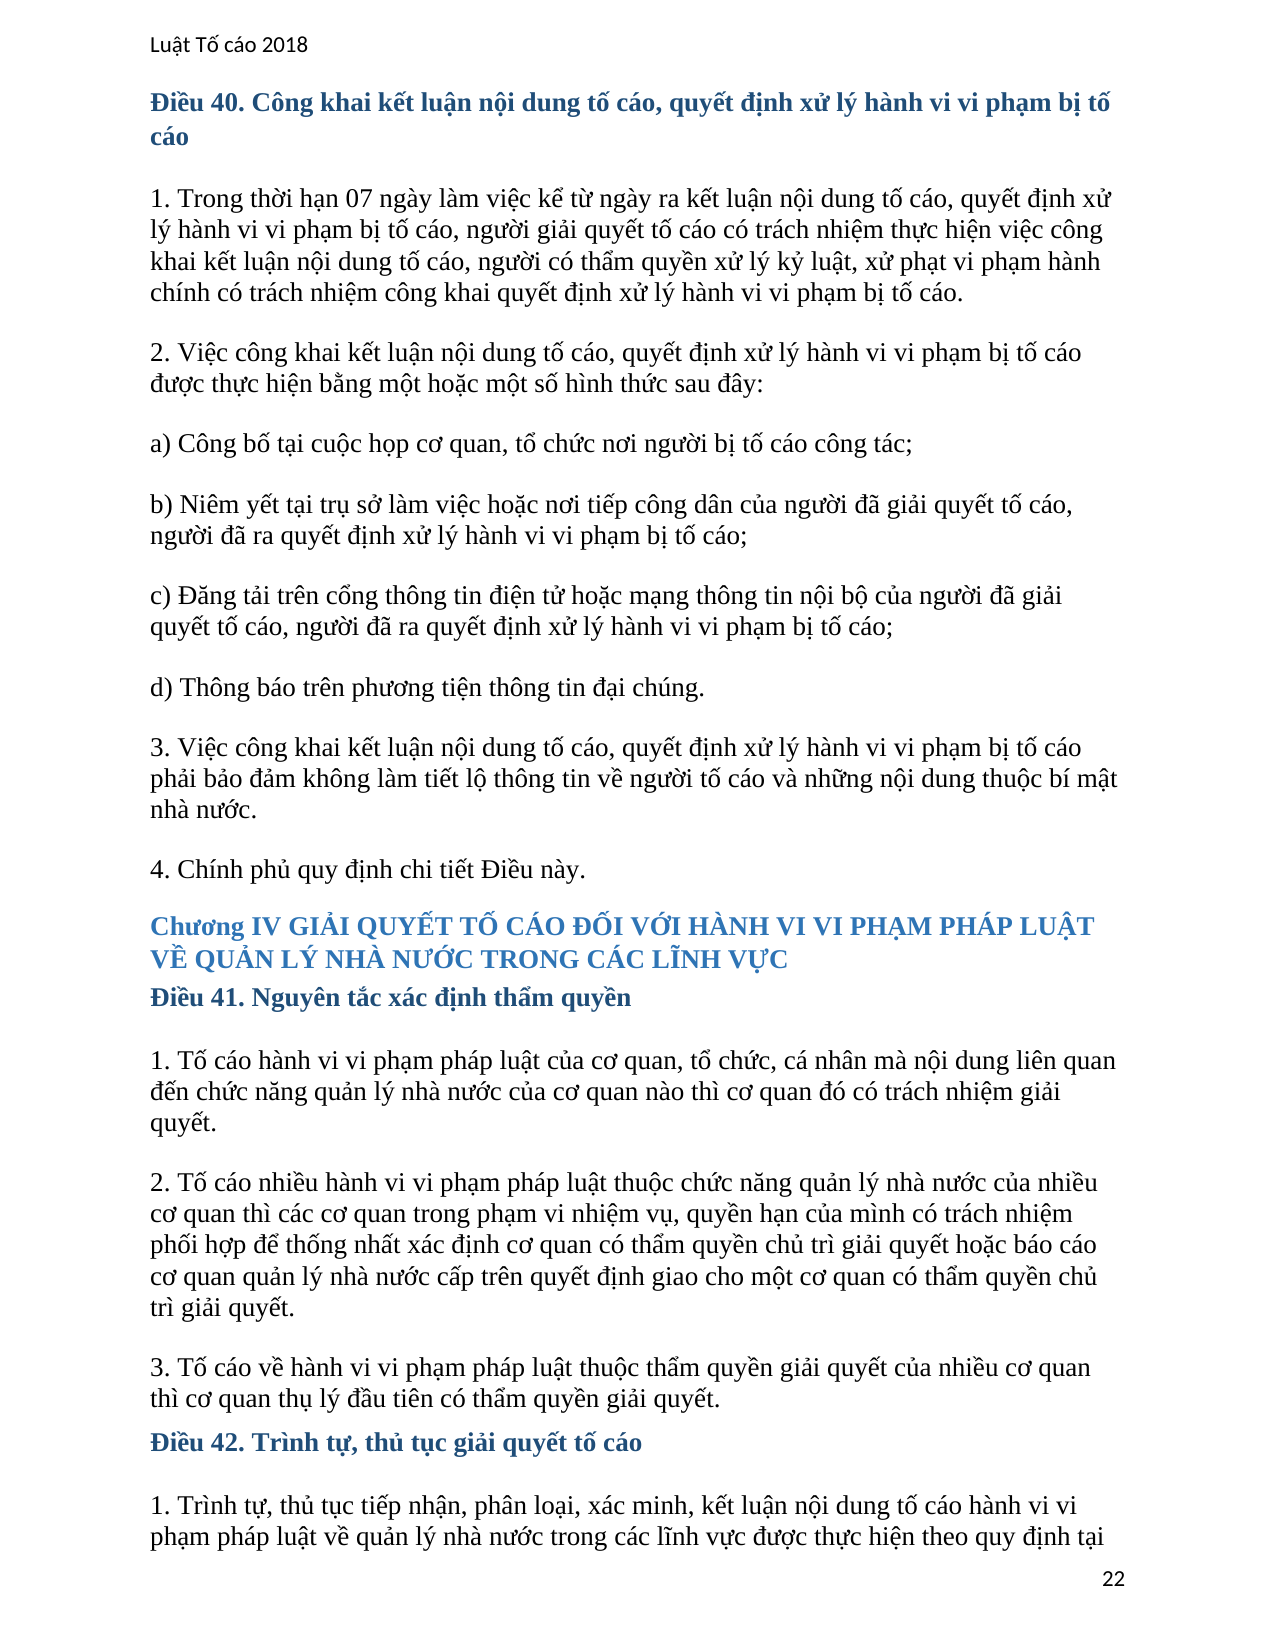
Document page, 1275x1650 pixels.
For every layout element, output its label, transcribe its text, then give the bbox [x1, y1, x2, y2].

text 3. Việc công khai kết luận nội dung tố cáo, quyết định xử lý hành vi vi phạm bị tố cáo phải bảo đảm không làm tiết lộ thông tin về người tố cáo và những nội dung thuộc bí mật nhà nước. [150, 731, 1125, 824]
text 1. Tố cáo hành vi vi phạm pháp luật của cơ quan, tổ chức, cá nhân mà nội dung liên quan đến chức năng quản lý nhà nước của cơ quan nào thì cơ quan đó có trách nhiệm giải quyết. [150, 1044, 1125, 1137]
text b) Niêm yết tại trụ sở làm việc hoặc nơi tiếp công dân của người đã giải quyết tố cáo, người đã ra quyết định xử lý hành vi vi phạm bị tố cáo; [150, 488, 1125, 550]
text 2. Việc công khai kết luận nội dung tố cáo, quyết định xử lý hành vi vi phạm bị tố cáo được thực hiện bằng một hoặc một số hình thức sau đây: [150, 336, 1125, 398]
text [150, 1489, 1125, 1551]
subtitle Điều 40. Công khai kết luận nội dung tố cáo, quyết định xử lý hành vi vi phạm bị tố cáo [150, 86, 1125, 151]
subtitle Chương IV GIẢI QUYẾT TỐ CÁO ĐỐI VỚI HÀNH VI VI PHẠM PHÁP LUẬT VỀ QUẢN LÝ NHÀ NƯỚC TRONG CÁC LĨNH VỰC [150, 910, 1125, 974]
text 1. Trong thời hạn 07 ngày làm việc kể từ ngày ra kết luận nội dung tố cáo, quyết định xử lý hành vi vi phạm bị tố cáo, người giải quyết tố cáo có trách nhiệm thực hiện việc công khai kết luận nội dung tố cáo, người có thẩm quyền xử lý kỷ luật, xử phạt vi phạm hành chính có trách nhiệm công khai quyết định xử lý hành vi vi phạm bị tố cáo. [150, 182, 1125, 307]
text c) Đăng tải trên cổng thông tin điện tử hoặc mạng thông tin nội bộ của người đã giải quyết tố cáo, người đã ra quyết định xử lý hành vi vi phạm bị tố cáo; [150, 579, 1125, 642]
text 4. Chính phủ quy định chi tiết Điều này. [150, 854, 1125, 885]
subtitle Điều 42. Trình tự, thủ tục giải quyết tố cáo [150, 1426, 1125, 1457]
subtitle Điều 41. Nguyên tắc xác định thẩm quyền [150, 981, 1125, 1012]
text a) Công bố tại cuộc họp cơ quan, tổ chức nơi người bị tố cáo công tác; [150, 427, 1125, 459]
text 2. Tố cáo nhiều hành vi vi phạm pháp luật thuộc chức năng quản lý nhà nước của nhiều cơ quan thì các cơ quan trong phạm vi nhiệm vụ, quyền hạn của mình có trách nhiệm phối hợp để thống nhất xác định cơ quan có thẩm quyền chủ trì giải quyết hoặc báo cáo cơ quan quản lý nhà nước cấp trên quyết định giao cho một cơ quan có thẩm quyền chủ trì giải quyết. [150, 1166, 1125, 1322]
text d) Thông báo trên phương tiện thông tin đại chúng. [150, 671, 1125, 702]
text 3. Tố cáo về hành vi vi phạm pháp luật thuộc thẩm quyền giải quyết của nhiều cơ quan thì cơ quan thụ lý đầu tiên có thẩm quyền giải quyết. [150, 1351, 1125, 1413]
